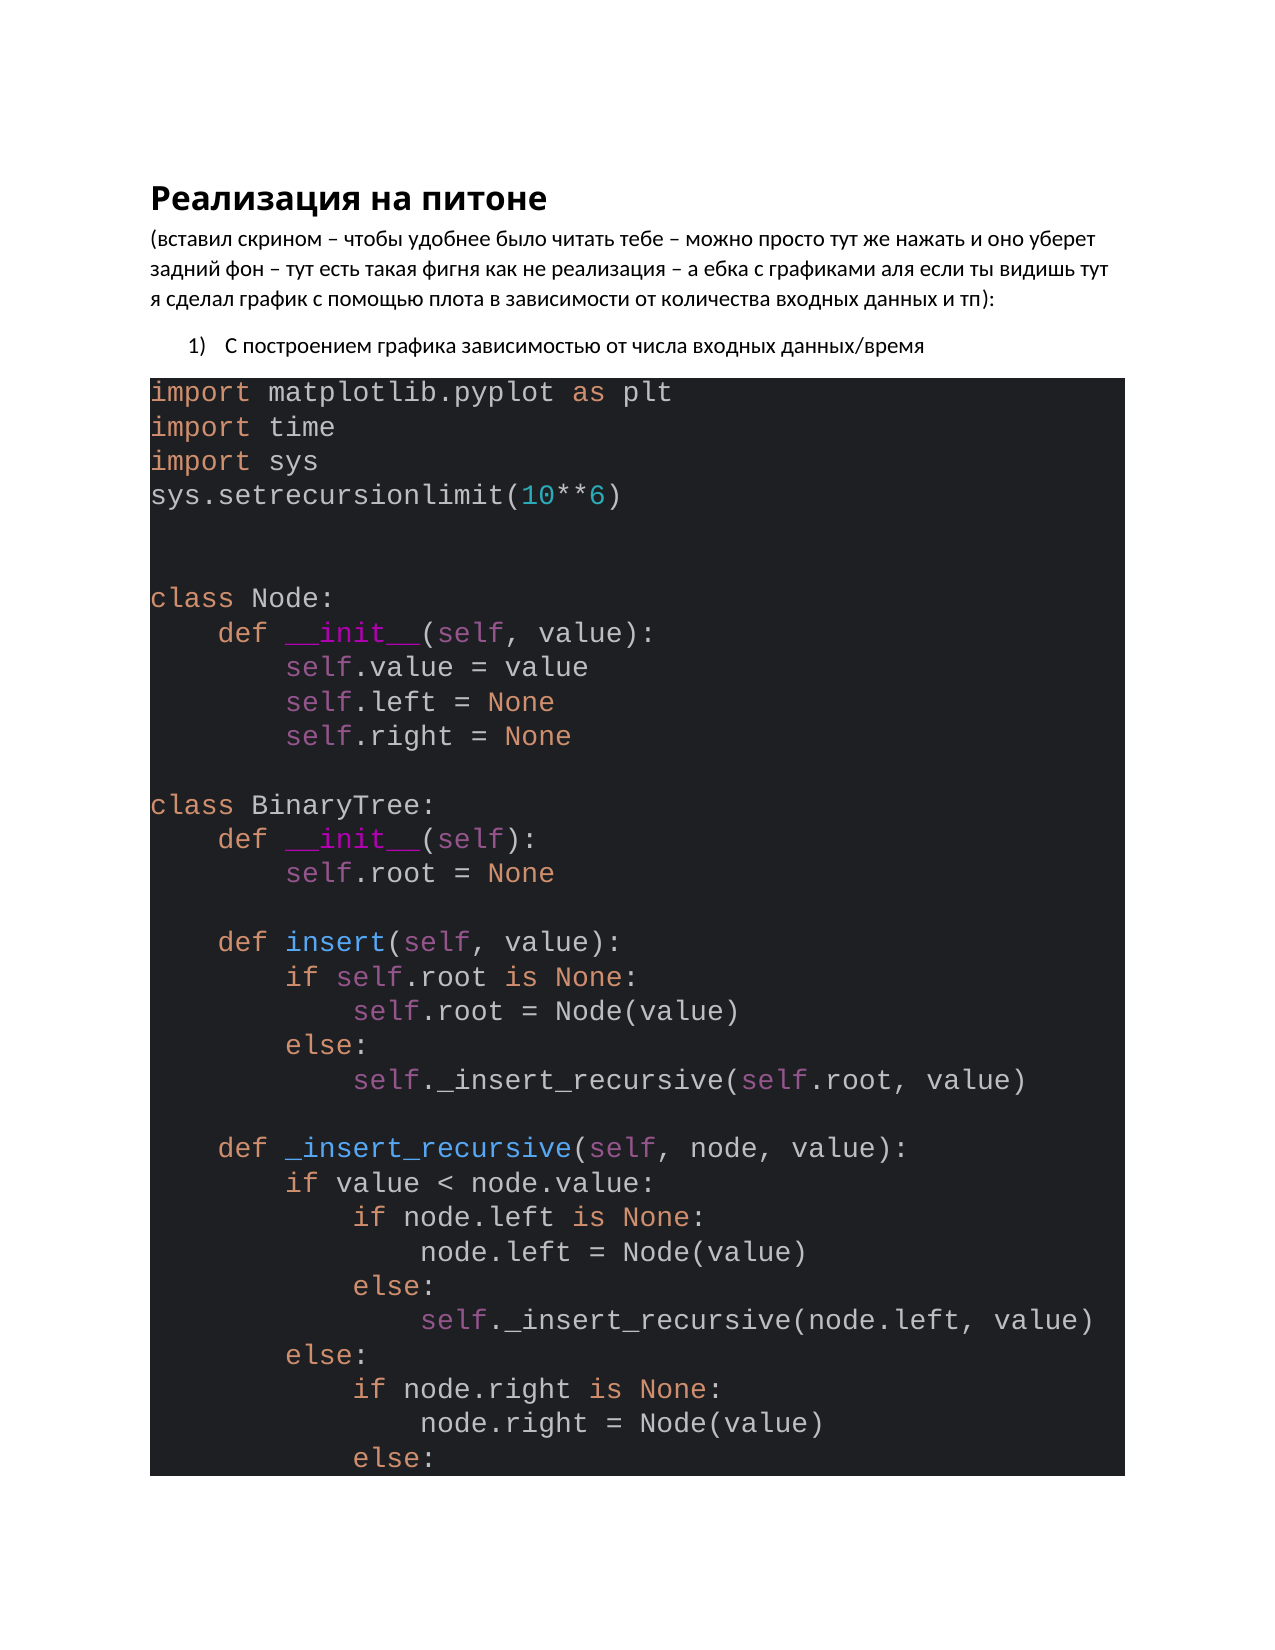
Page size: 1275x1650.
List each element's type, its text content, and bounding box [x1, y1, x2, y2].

list C построением графика зависимостью от числа входных данных/время [187, 331, 1125, 359]
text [150, 378, 1125, 1476]
text (вставил скрином – чтобы удобнее было читать тебе – можно просто тут же нажать и оно уберет задний фон – тут есть такая фигня как не реализация – а ебка с графиками аля если ты видишь тут я сделал график с помощью плота в зависимости от количества входных данных и тп): [150, 224, 1125, 312]
subtitle Реализация на питоне [150, 175, 1125, 220]
